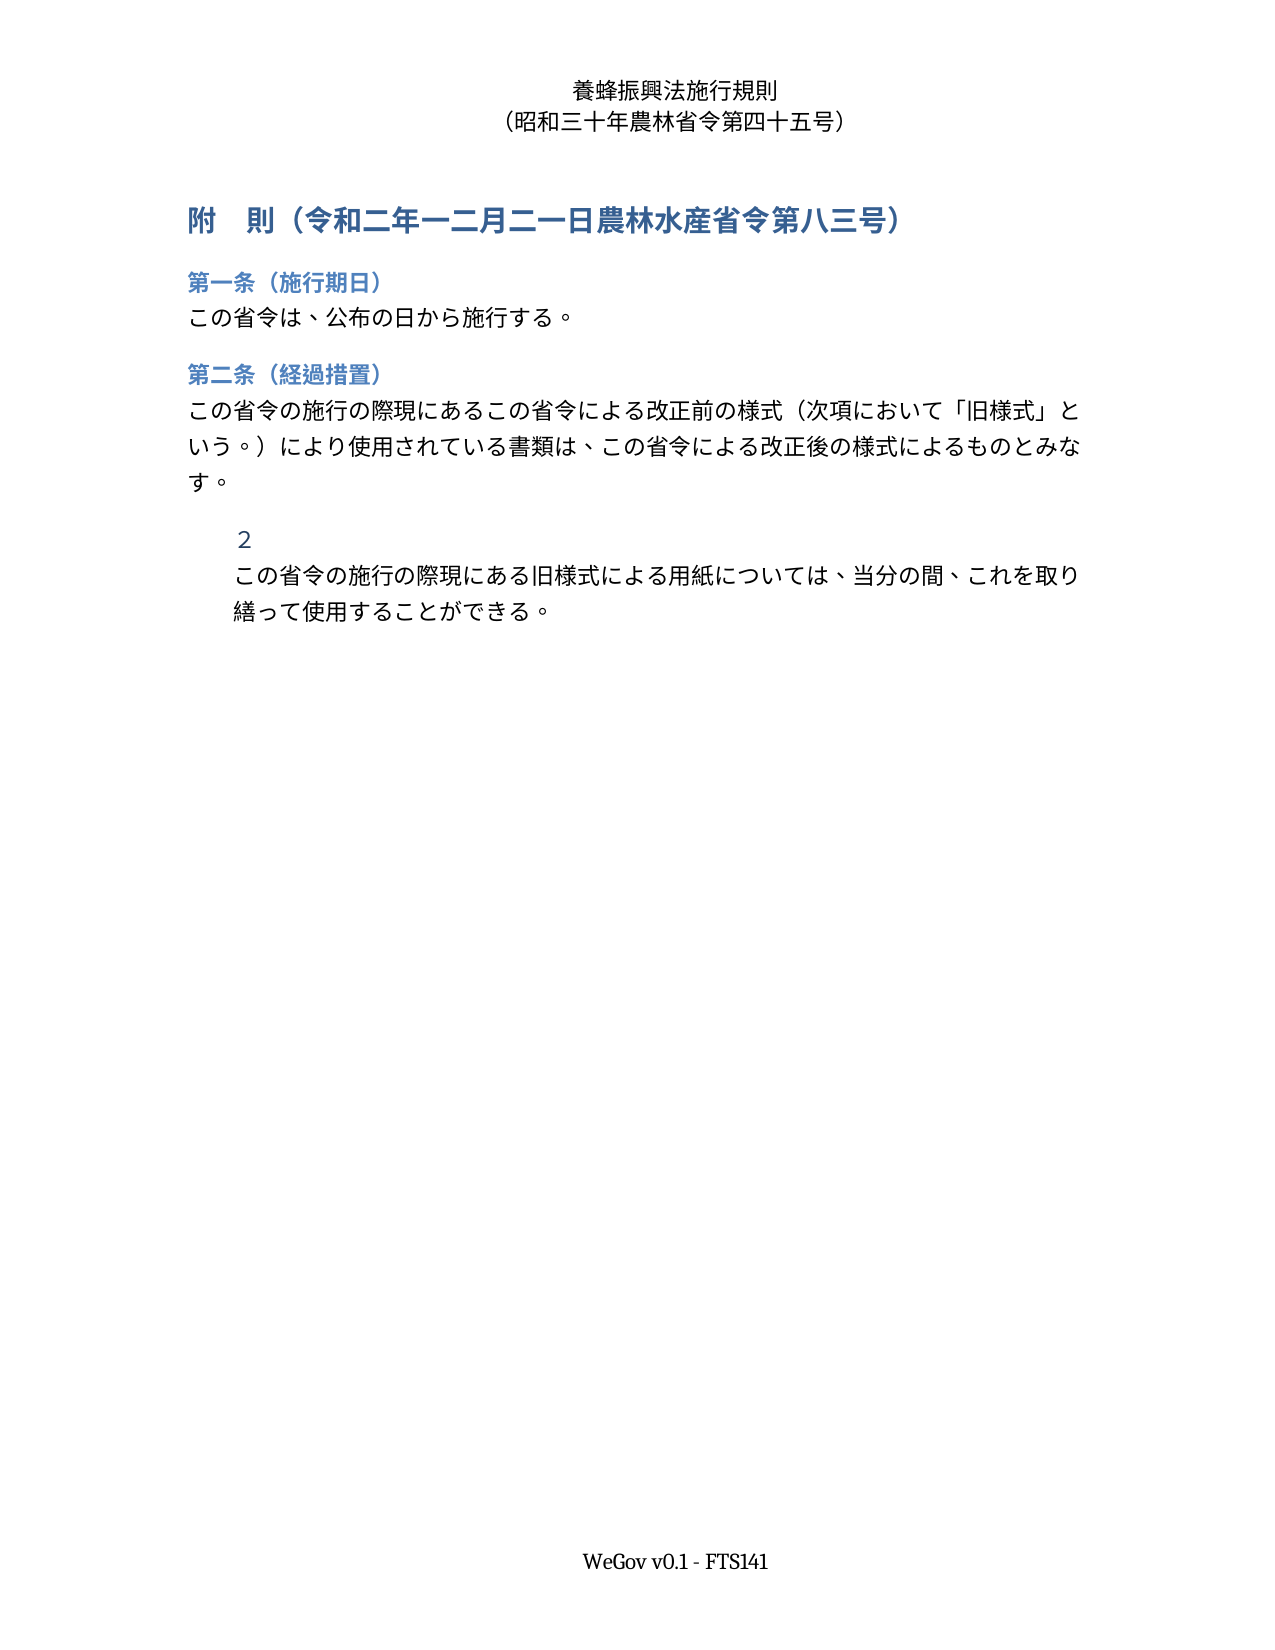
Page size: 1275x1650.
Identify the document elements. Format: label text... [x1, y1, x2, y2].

text この省令の施行の際現にある旧様式による用紙については、当分の間、これを取り繕って使用することができる。 [233, 560, 1087, 627]
subtitle 第一条（施行期日） [187, 266, 1087, 298]
subtitle 第二条（経過措置） [187, 359, 1087, 390]
subtitle 附 則（令和二年一二月二一日農林水産省令第八三号） [187, 200, 1087, 240]
subtitle ２ [233, 524, 1087, 555]
text この省令は、公布の日から施行する。 [187, 302, 1087, 334]
text この省令の施行の際現にあるこの省令による改正前の様式（次項において「旧様式」という。）により使用されている書類は、この省令による改正後の様式によるものとみなす。 [187, 395, 1087, 498]
